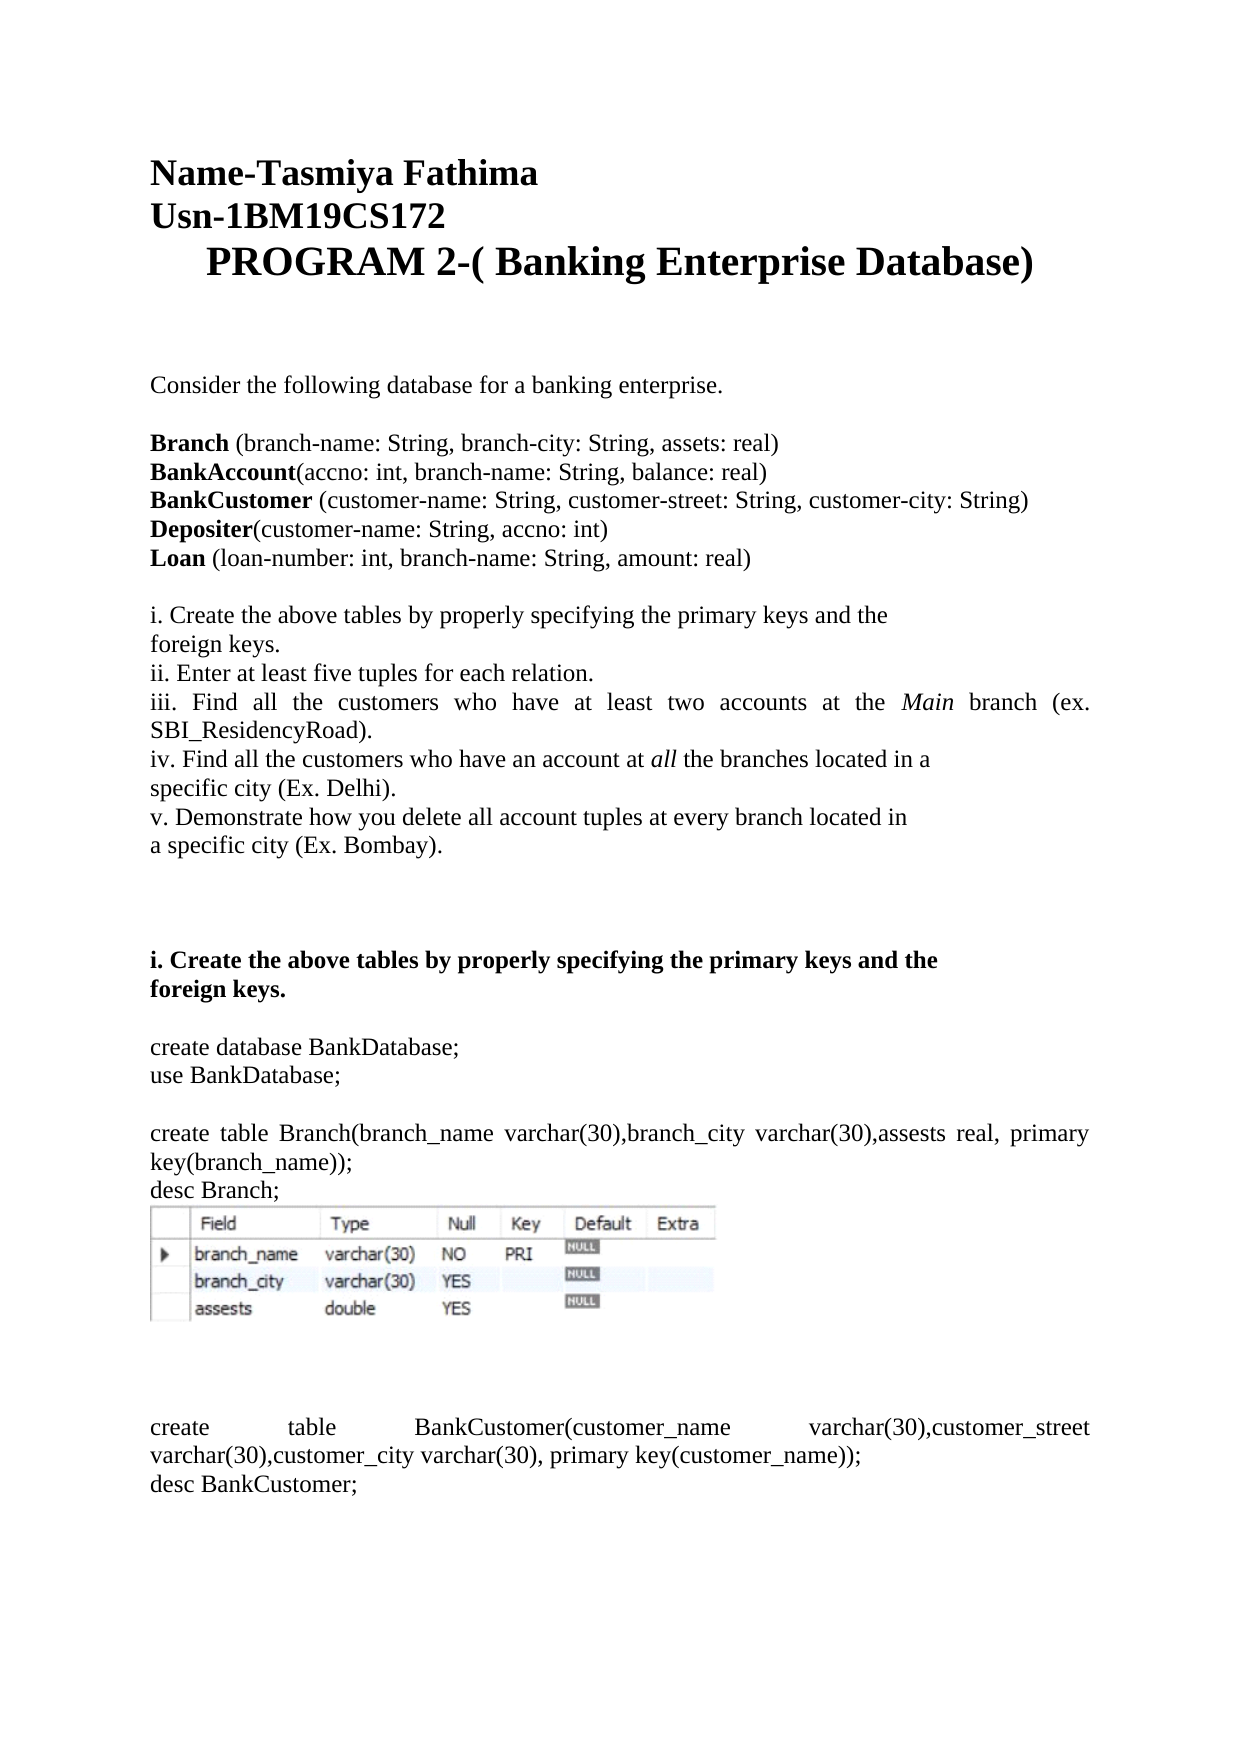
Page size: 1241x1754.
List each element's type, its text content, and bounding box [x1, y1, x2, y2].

text create table Branch(branch_name varchar(30),branch_city varchar(30),assests real, primary key(branch_name)); [150, 1118, 1090, 1175]
text PROGRAM 2-( Banking Enterprise Database) [150, 236, 1090, 284]
text Branch (branch-name: String, branch-city: String, assets: real) [150, 428, 1090, 457]
text iii. Find all the customers who have at least two accounts at the Main branch (ex. SBI_ResidencyRoad). [150, 687, 1090, 744]
text a specific city (Ex. Bombay). [150, 830, 1090, 859]
text BankAccount(accno: int, branch-name: String, balance: real) [150, 457, 1090, 485]
text BankCustomer (customer-name: String, customer-street: String, customer-city: String) [150, 485, 1090, 514]
text Name-Tasmiya Fathima [150, 150, 1090, 193]
text v. Demonstrate how you delete all account tuples at every branch located in [150, 802, 1090, 830]
text specific city (Ex. Delhi). [150, 773, 1090, 802]
text Usn-1BM19CS172 [150, 193, 1090, 236]
text foreign keys. [150, 629, 1090, 658]
text iv. Find all the customers who have an account at all the branches located in a [150, 744, 1090, 773]
text Loan (loan-number: int, branch-name: String, amount: real) [150, 543, 1090, 572]
text use BankDatabase; [150, 1060, 1090, 1089]
text desc BankCustomer; [150, 1469, 1090, 1498]
text Depositer(customer-name: String, accno: int) [150, 514, 1090, 543]
text i. Create the above tables by properly specifying the primary keys and the [150, 945, 1090, 974]
text i. Create the above tables by properly specifying the primary keys and the [150, 600, 1090, 629]
text desc Branch; [150, 1175, 1090, 1204]
text Consider the following database for a banking enterprise. [150, 370, 1090, 399]
text foreign keys. [150, 974, 1090, 1003]
text create database BankDatabase; [150, 1032, 1090, 1060]
text ii. Enter at least five tuples for each relation. [150, 658, 1090, 687]
text create table BankCustomer(customer_name varchar(30),customer_street varchar(30),customer_city varchar(30), primary key(customer_name)); [150, 1412, 1090, 1469]
picture [150, 1204, 718, 1355]
